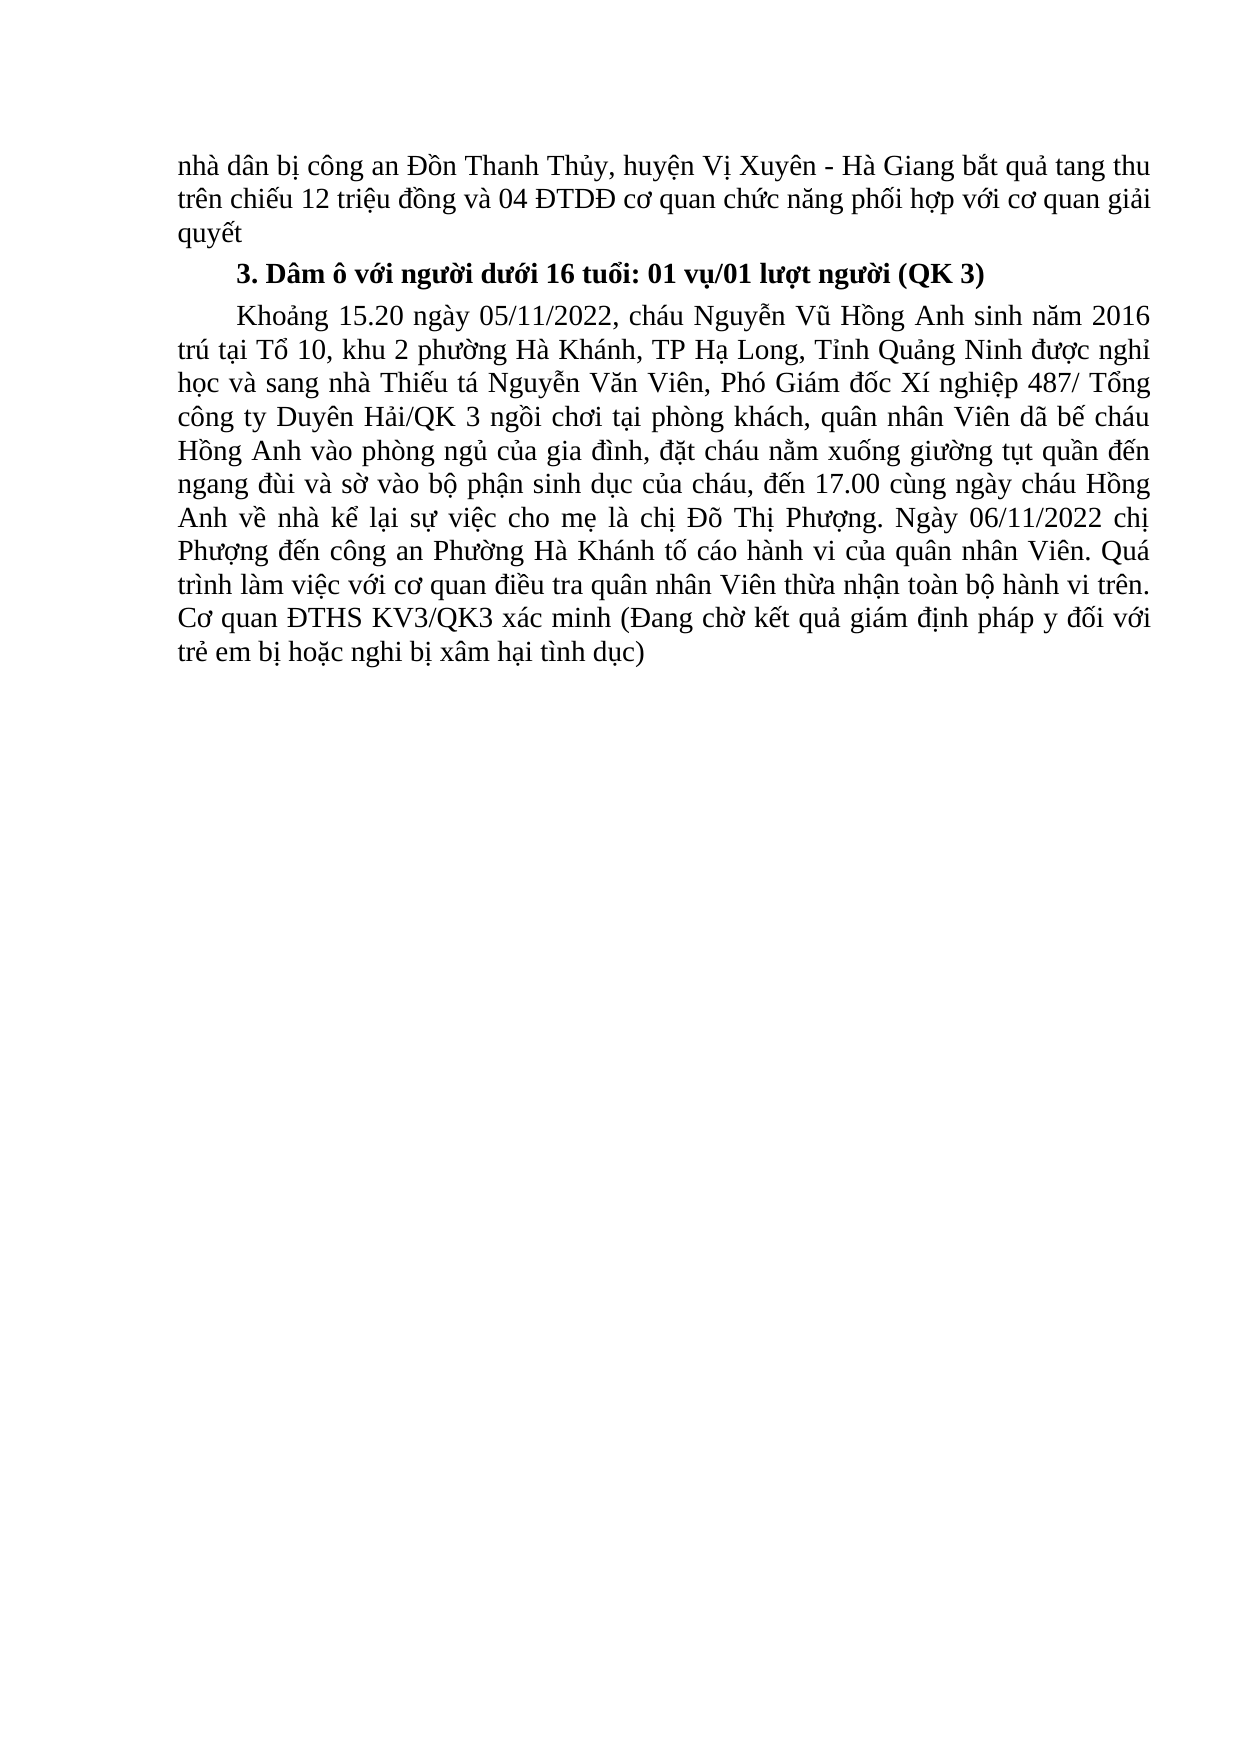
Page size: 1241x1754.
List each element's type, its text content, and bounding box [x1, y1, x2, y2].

text 3. Dâm ô với người dưới 16 tuổi: 01 vụ/01 lượt người (QK 3) [177, 257, 1152, 290]
text Khoảng 15.20 ngày 05/11/2022, cháu Nguyễn Vũ Hồng Anh sinh năm 2016 trú tại Tổ 10, khu 2 phường Hà Khánh, TP Hạ Long, Tỉnh Quảng Ninh được nghỉ học và sang nhà Thiếu tá Nguyễn Văn Viên, Phó Giám đốc Xí nghiệp 487/ Tổng công ty Duyên Hải/QK 3 ngồi chơi tại phòng khách, quân nhân Viên dã bế cháu Hồng Anh vào phòng ngủ của gia đình, đặt cháu nằm xuống giường tụt quần đến ngang đùi và sờ vào bộ phận sinh dục của cháu, đến 17.00 cùng ngày cháu Hồng Anh về nhà kể lại sự việc cho mẹ là chị Đõ Thị Phượng. Ngày 06/11/2022 chị Phượng đến công an Phường Hà Khánh tố cáo hành vi của quân nhân Viên. Quá trình làm việc với cơ quan điều tra quân nhân Viên thừa nhận toàn bộ hành vi trên. Cơ quan ĐTHS KV3/QK3 xác minh (Đang chờ kết quả giám định pháp y đối với trẻ em bị hoặc nghi bị xâm hại tình dục) [177, 298, 1152, 667]
